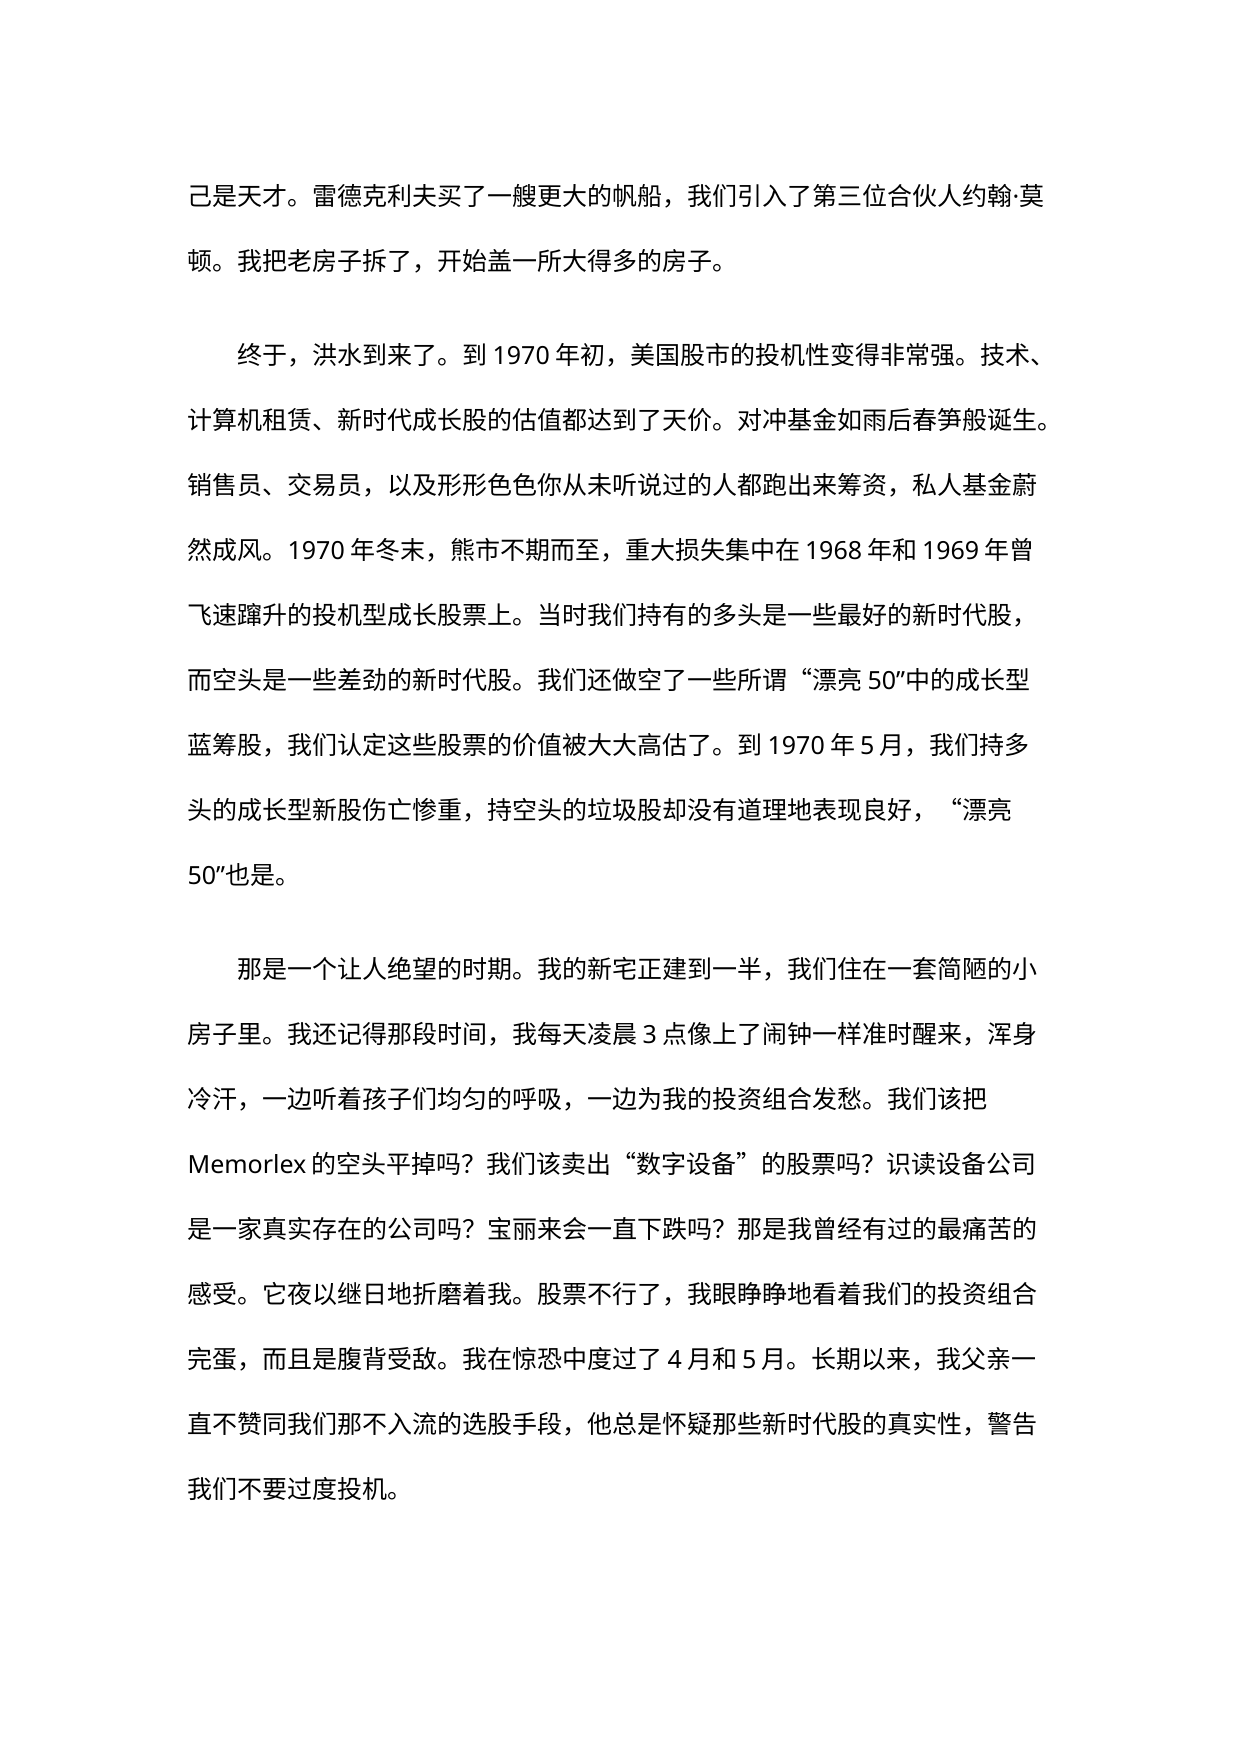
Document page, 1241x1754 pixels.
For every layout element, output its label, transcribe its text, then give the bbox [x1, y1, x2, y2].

text 那是一个让人绝望的时期。我的新宅正建到一半，我们住在一套简陋的小房子里。我还记得那段时间，我每天凌晨3点像上了闹钟一样准时醒来，浑身冷汗，一边听着孩子们均匀的呼吸，一边为我的投资组合发愁。我们该把Memorlex的空头平掉吗？我们该卖出“数字设备”的股票吗？识读设备公司是一家真实存在的公司吗？宝丽来会一直下跌吗？那是我曾经有过的最痛苦的感受。它夜以继日地折磨着我。股票不行了，我眼睁睁地看着我们的投资组合完蛋，而且是腹背受敌。我在惊恐中度过了4月和5月。长期以来，我父亲一直不赞同我们那不入流的选股手段，他总是怀疑那些新时代股的真实性，警告我们不要过度投机。 [187, 935, 1053, 1520]
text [187, 162, 1053, 292]
text 终于，洪水到来了。到1970年初，美国股市的投机性变得非常强。技术、计算机租赁、新时代成长股的估值都达到了天价。对冲基金如雨后春笋般诞生。销售员、交易员，以及形形色色你从未听说过的人都跑出来筹资，私人基金蔚然成风。1970年冬末，熊市不期而至，重大损失集中在1968年和1969年曾飞速蹿升的投机型成长股票上。当时我们持有的多头是一些最好的新时代股，而空头是一些差劲的新时代股。我们还做空了一些所谓“漂亮50”中的成长型蓝筹股，我们认定这些股票的价值被大大高估了。到1970年5月，我们持多头的成长型新股伤亡惨重，持空头的垃圾股却没有道理地表现良好，“漂亮50”也是。 [187, 321, 1053, 906]
